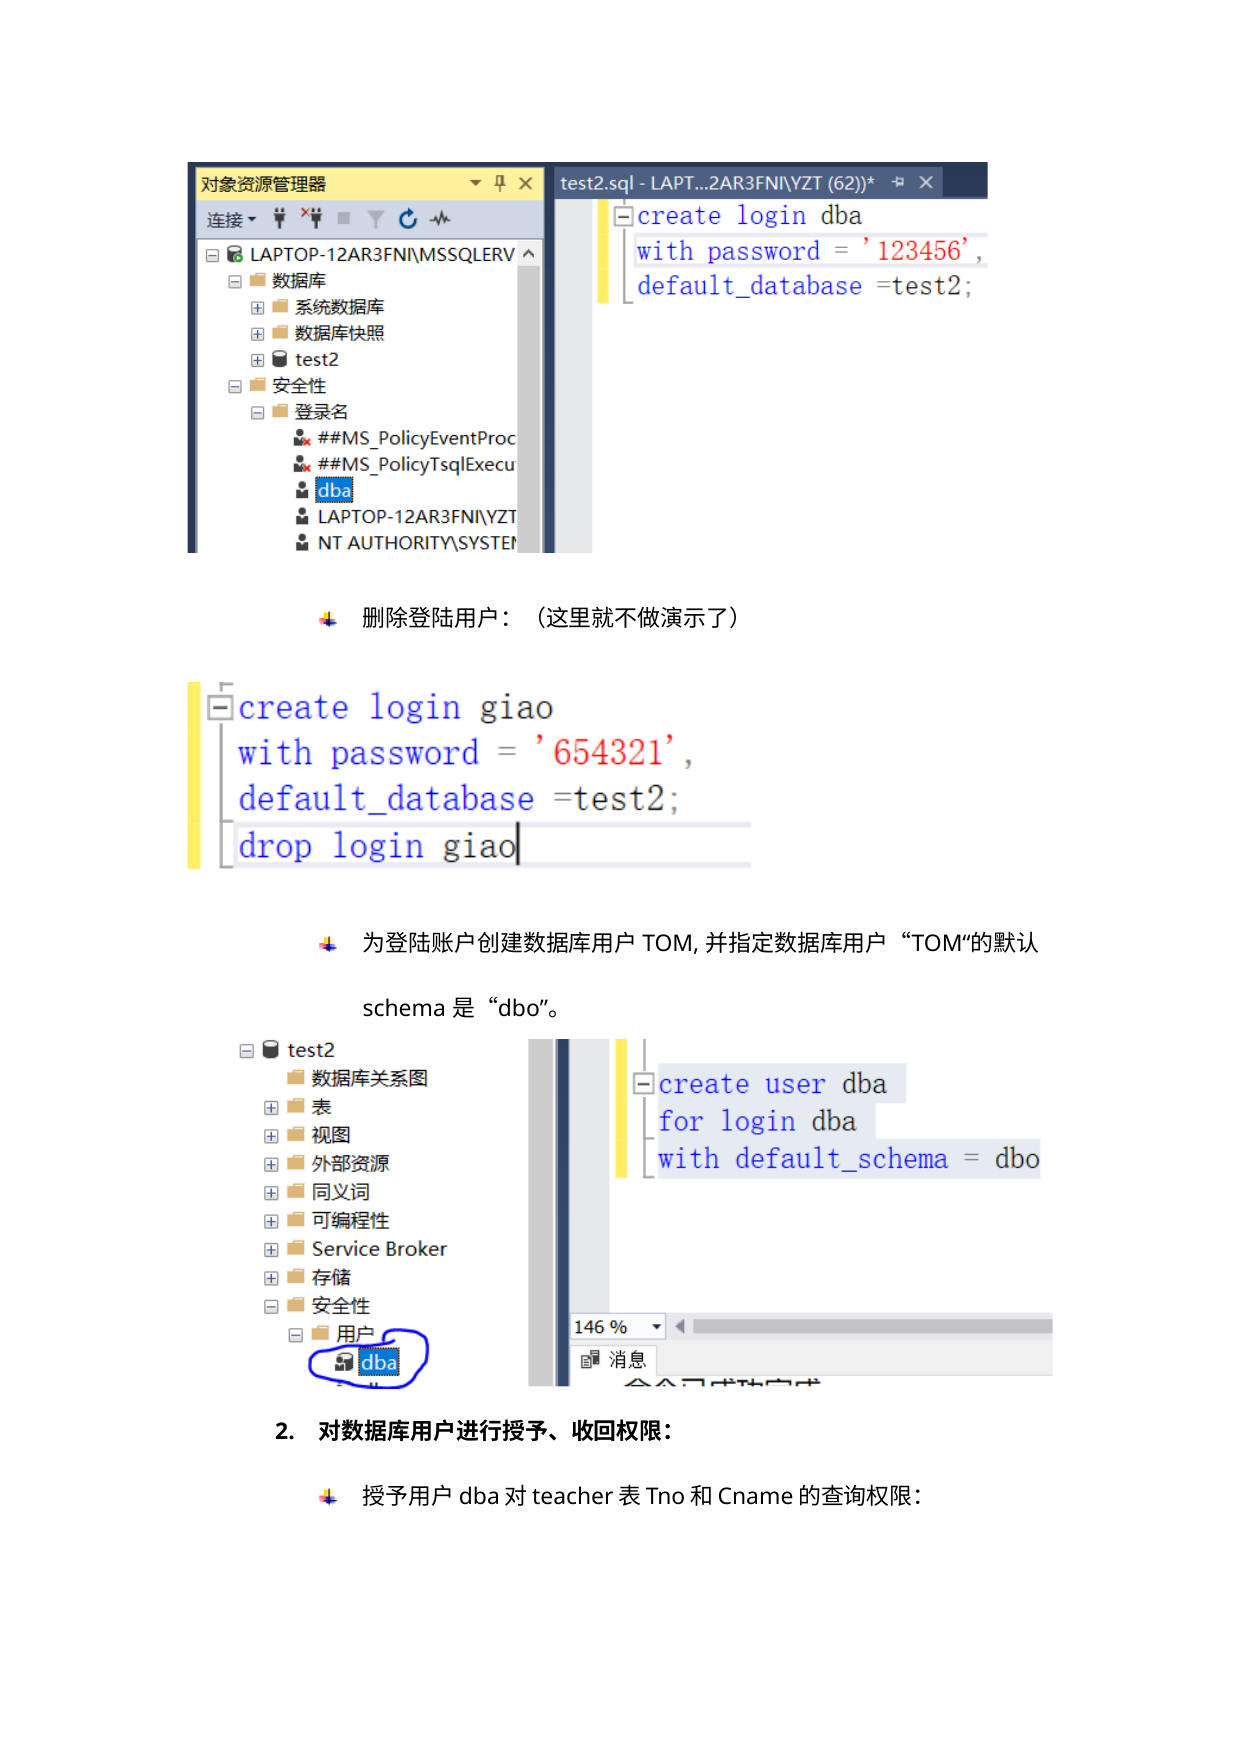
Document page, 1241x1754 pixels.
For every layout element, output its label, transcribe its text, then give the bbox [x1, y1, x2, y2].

picture [187, 1039, 1053, 1389]
picture [319, 935, 337, 952]
list 删除登陆用户：（这里就不做演示了） [319, 584, 1053, 649]
picture [187, 162, 988, 553]
list 授予用户dba对teacher表Tno和Cname的查询权限： [319, 1462, 1053, 1527]
picture [187, 682, 752, 875]
picture [319, 610, 337, 627]
picture [319, 1487, 337, 1505]
list 对数据库用户进行授予、收回权限： [275, 1397, 1053, 1462]
list 为登陆账户创建数据库用户TOM, 并指定数据库用户“TOM“的默认 schema 是“dbo”。 [319, 909, 1053, 1039]
